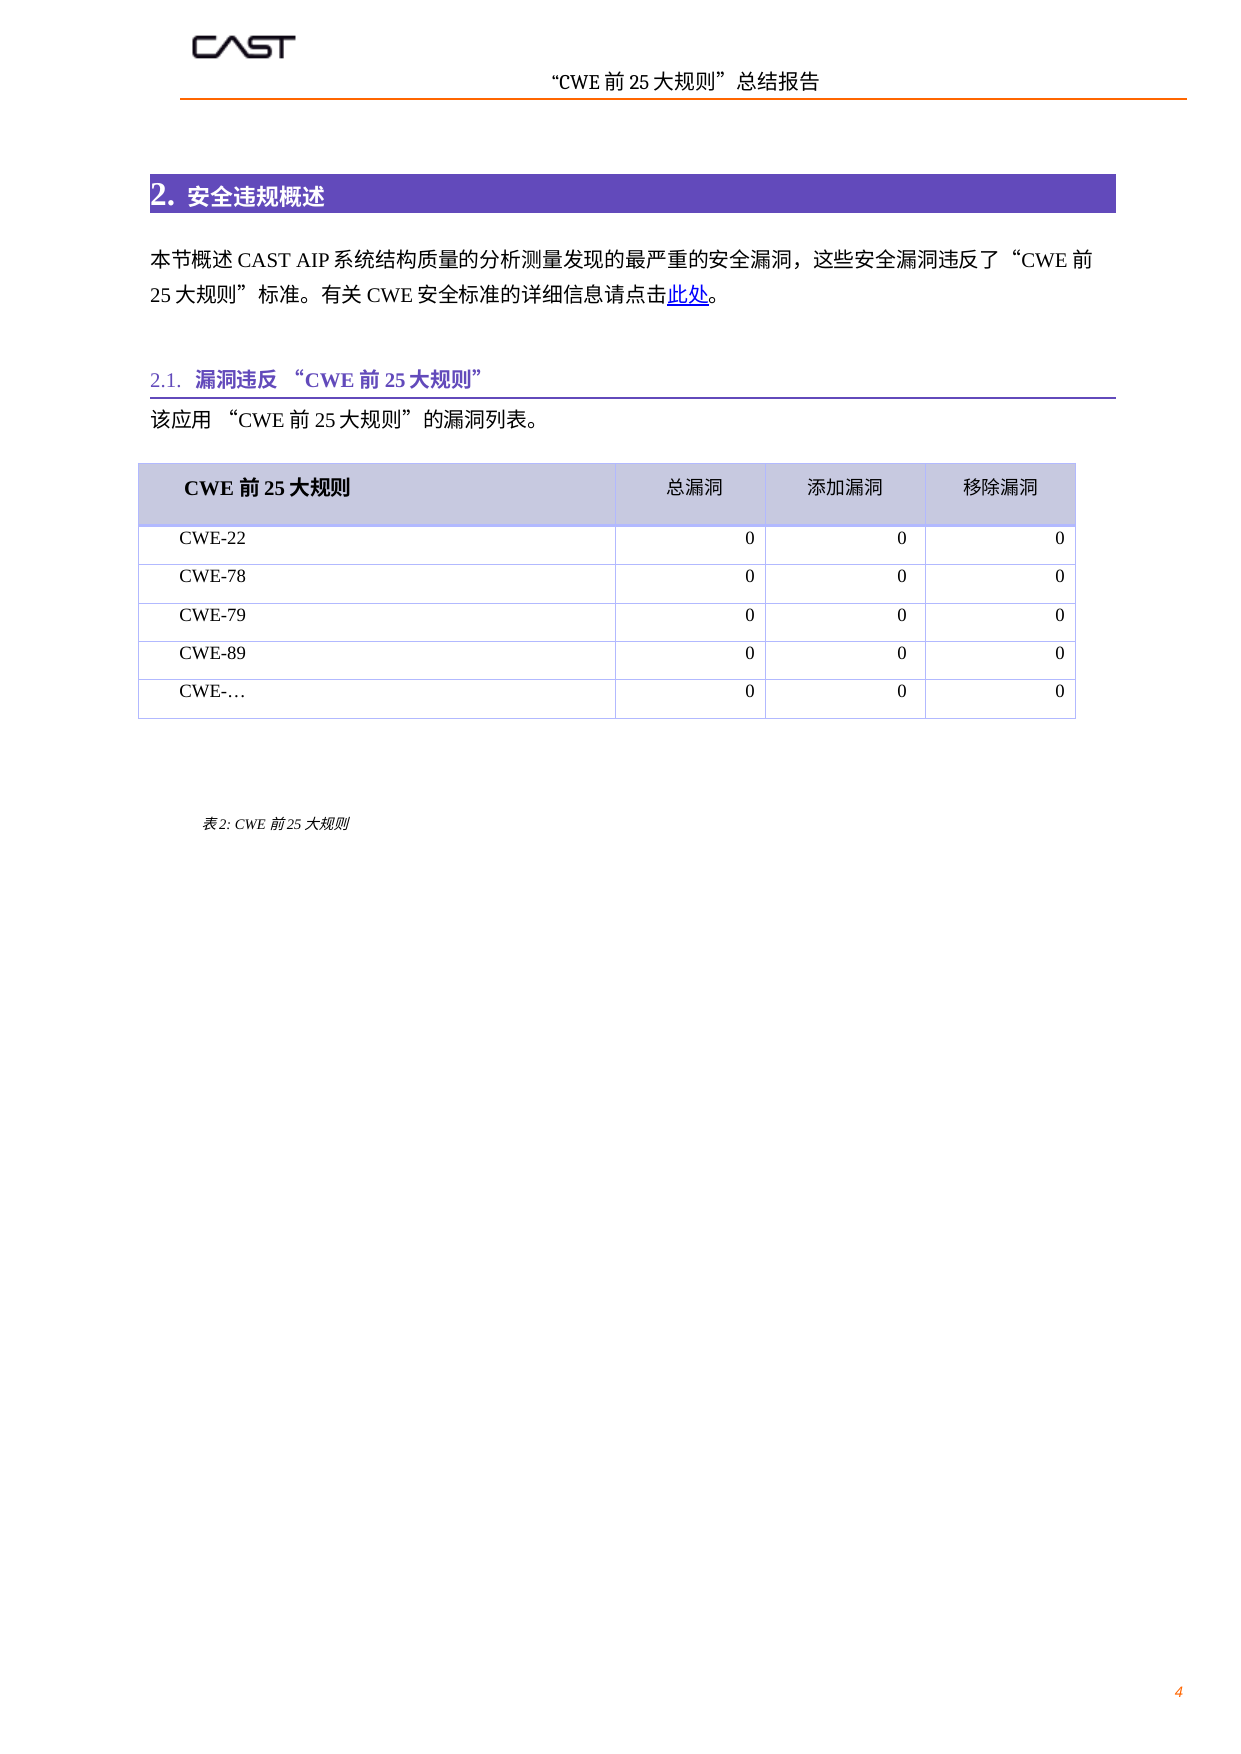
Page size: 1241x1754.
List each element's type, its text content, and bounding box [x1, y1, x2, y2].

text 本节概述CAST AIP系统结构质量的分析测量发现的最严重的安全漏洞，这些安全漏洞违反了“CWE 前25大规则”标准。有关CWE安全标准的详细信息请点击此处。 [150, 243, 1116, 308]
table_cell CWE-22 [139, 527, 615, 564]
table_cell 0 [926, 604, 1075, 641]
table_cell 0 [926, 527, 1075, 564]
subtitle 漏洞违反 “CWE 前25大规则” [150, 363, 1116, 397]
table_cell 0 [926, 642, 1075, 679]
table_header CWE 前25大规则 [139, 464, 615, 524]
table_cell 0 [616, 680, 765, 718]
text 表2: CWE 前25大规则 [179, 812, 1116, 833]
table_cell 0 [616, 642, 765, 679]
subtitle 安全违规概述 [150, 174, 1116, 213]
table_cell 0 [766, 642, 925, 679]
table_cell CWE-… [139, 680, 615, 718]
table_cell 0 [766, 527, 925, 564]
table_header 总漏洞 [616, 464, 765, 524]
text 该应用 “CWE 前25大规则”的漏洞列表。 [150, 403, 1116, 433]
table_cell CWE-78 [139, 565, 615, 603]
table_header 添加漏洞 [766, 464, 925, 524]
table_header 移除漏洞 [926, 464, 1075, 524]
table_cell 0 [616, 527, 765, 564]
picture [181, 24, 305, 69]
table_cell 0 [766, 604, 925, 641]
table_cell 0 [926, 680, 1075, 718]
table_cell CWE-89 [139, 642, 615, 679]
table_cell CWE-79 [139, 604, 615, 641]
table_cell 0 [766, 680, 925, 718]
table_cell 0 [766, 565, 925, 603]
table_cell 0 [616, 604, 765, 641]
table_cell 0 [926, 565, 1075, 603]
table_cell 0 [616, 565, 765, 603]
